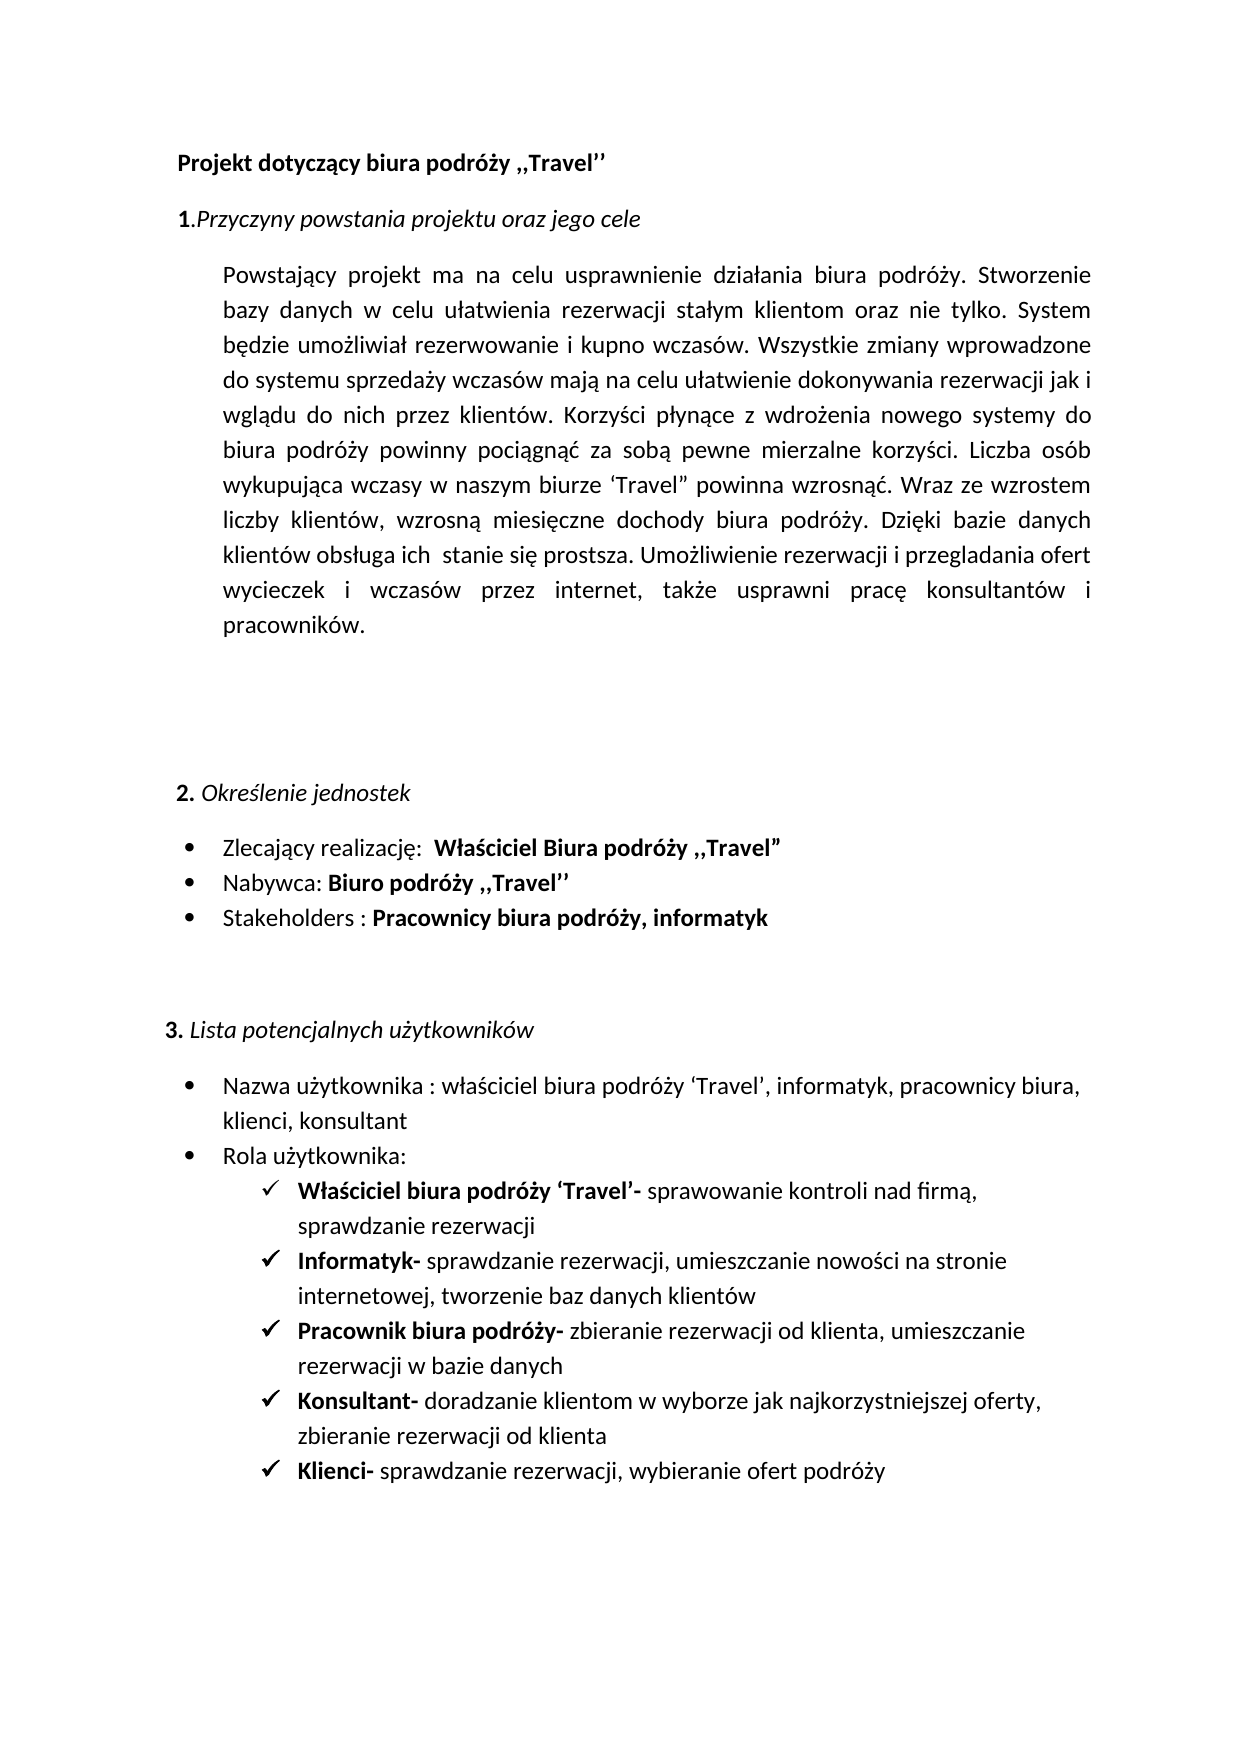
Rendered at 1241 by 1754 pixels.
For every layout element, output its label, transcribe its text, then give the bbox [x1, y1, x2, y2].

list Rola użytkownika: [185, 1140, 1093, 1171]
list Informatyk- sprawdzanie rezerwacji, umieszczanie nowości na stronie internetowej, tworzenie baz danych klientów [260, 1245, 1093, 1311]
text Projekt dotyczący biura podróży ,,Travel’’ [177, 148, 1093, 178]
list Klienci- sprawdzanie rezerwacji, wybieranie ofert podróży [260, 1455, 1093, 1486]
text 3. Lista potencjalnych użytkowników [148, 1014, 1093, 1045]
text 2. Określenie jednostek [148, 777, 1093, 807]
list Nazwa użytkownika : właściciel biura podróży ‘Travel’, informatyk, pracownicy biura, klienci, konsultant [185, 1070, 1093, 1136]
list Powstający projekt ma na celu usprawnienie działania biura podróży. Stworzenie bazy danych w celu ułatwienia rezerwacji stałym klientom oraz nie tylko. System będzie umożliwiał rezerwowanie i kupno wczasów. Wszystkie zmiany wprowadzone do systemu sprzedaży wczasów mają na celu ułatwienie dokonywania rezerwacji jak i wglądu do nich przez klientów. Korzyści płynące z wdrożenia nowego systemy do biura podróży powinny pociągnąć za sobą pewne mierzalne korzyści. Liczba osób wykupująca wczasy w naszym biurze ‘Travel” powinna wzrosnąć. Wraz ze wzrostem liczby klientów, wzrosną miesięczne dochody biura podróży. Dzięki bazie danych klientów obsługa ich stanie się prostsza. Umożliwienie rezerwacji i przegladania ofert wycieczek i wczasów przez internet, także usprawni pracę konsultantów i pracowników. [223, 259, 1093, 640]
text 1.Przyczyny powstania projektu oraz jego cele [177, 203, 1093, 234]
list Pracownik biura podróży- zbieranie rezerwacji od klienta, umieszczanie rezerwacji w bazie danych [260, 1315, 1093, 1381]
list Konsultant- doradzanie klientom w wyborze jak najkorzystniejszej oferty, zbieranie rezerwacji od klienta [260, 1385, 1093, 1451]
list Nabywca: Biuro podróży ,,Travel’’ [185, 868, 1093, 898]
list Zlecający realizację: Właściciel Biura podróży ,,Travel” [185, 833, 1093, 863]
list Stakeholders : Pracownicy biura podróży, informatyk [185, 903, 1093, 933]
list Właściciel biura podróży ‘Travel’- sprawowanie kontroli nad firmą, sprawdzanie rezerwacji [260, 1175, 1093, 1241]
